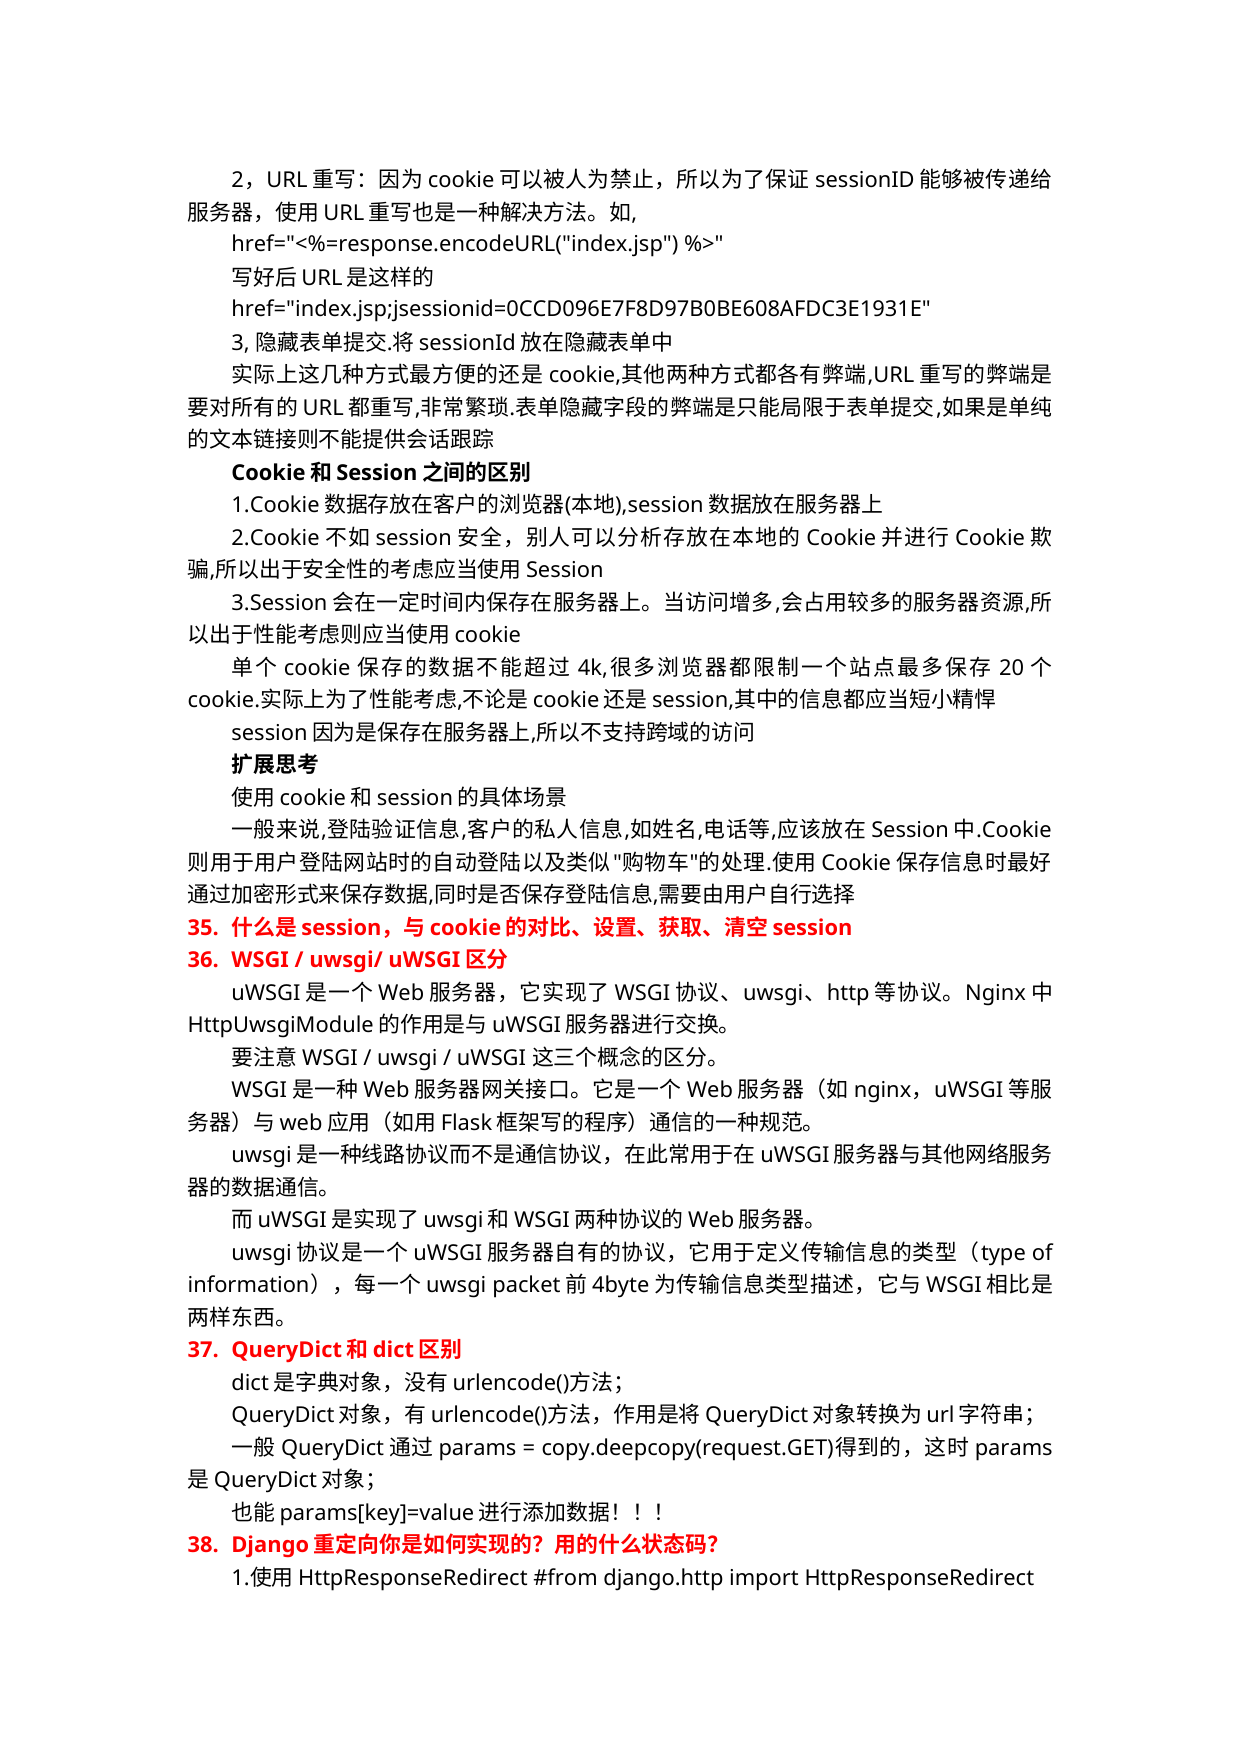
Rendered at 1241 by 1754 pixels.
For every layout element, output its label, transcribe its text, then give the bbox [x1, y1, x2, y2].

list 也能params[key]=value进行添加数据！！！ [187, 1494, 1053, 1527]
list uwsgi是一种线路协议而不是通信协议，在此常用于在uWSGI服务器与其他网络服务器的数据通信。 [187, 1137, 1053, 1202]
list dict是字典对象，没有urlencode()方法； [187, 1364, 1053, 1397]
list href="index.jsp;jsessionid=0CCD096E7F8D97B0BE608AFDC3E1931E" [187, 292, 1053, 324]
list WSGI / uwsgi/ uWSGI区分 [187, 942, 1053, 974]
list 2.Cookie不如session安全，别人可以分析存放在本地的Cookie并进行Cookie欺骗,所以出于安全性的考虑应当使用Session [187, 519, 1053, 584]
list uWSGI是一个Web服务器，它实现了WSGI协议、uwsgi、http等协议。Nginx中HttpUwsgiModule的作用是与uWSGI服务器进行交换。 [187, 974, 1053, 1039]
list Cookie和Session之间的区别 [187, 454, 1053, 487]
list 实际上这几种方式最方便的还是cookie,其他两种方式都各有弊端,URL重写的弊端是要对所有的URL都重写,非常繁琐.表单隐藏字段的弊端是只能局限于表单提交,如果是单纯的文本链接则不能提供会话跟踪 [187, 357, 1053, 454]
list 要注意 WSGI / uwsgi / uWSGI 这三个概念的区分。 [187, 1039, 1053, 1072]
list 而uWSGI是实现了uwsgi和WSGI两种协议的Web服务器。 [187, 1202, 1053, 1234]
list 什么是session，与cookie的对比、设置、获取、清空session [187, 909, 1053, 942]
list QueryDict和dict区别 [187, 1332, 1053, 1364]
list 使用cookie和session的具体场景 [187, 779, 1053, 812]
list 写好后URL是这样的 [187, 259, 1053, 292]
list 一般QueryDict通过params = copy.deepcopy(request.GET)得到的，这时params是QueryDict对象； [187, 1429, 1053, 1494]
list session因为是保存在服务器上,所以不支持跨域的访问 [187, 714, 1053, 747]
list href="<%=response.encodeURL("index.jsp") %>" [187, 227, 1053, 259]
list 3.Session会在一定时间内保存在服务器上。当访问增多,会占用较多的服务器资源,所以出于性能考虑则应当使用cookie [187, 584, 1053, 649]
list 1.Cookie数据存放在客户的浏览器(本地),session数据放在服务器上 [187, 487, 1053, 519]
list 3, 隐藏表单提交.将sessionId放在隐藏表单中 [187, 324, 1053, 357]
list 单个cookie保存的数据不能超过4k,很多浏览器都限制一个站点最多保存20个cookie.实际上为了性能考虑,不论是cookie还是session,其中的信息都应当短小精悍 [187, 649, 1053, 714]
list WSGI是一种Web服务器网关接口。它是一个Web服务器（如nginx，uWSGI等服务器）与web应用（如用Flask框架写的程序）通信的一种规范。 [187, 1072, 1053, 1137]
list Django重定向你是如何实现的？用的什么状态码？ [187, 1527, 1053, 1559]
list 1.使用HttpResponseRedirect #from django.http import HttpResponseRedirect [187, 1559, 1053, 1592]
list 一般来说,登陆验证信息,客户的私人信息,如姓名,电话等,应该放在Session中.Cookie则用于用户登陆网站时的自动登陆以及类似"购物车"的处理.使用Cookie保存信息时最好通过加密形式来保存数据,同时是否保存登陆信息,需要由用户自行选择 [187, 812, 1053, 909]
list uwsgi协议是一个uWSGI服务器自有的协议，它用于定义传输信息的类型（type of information），每一个uwsgi packet前4byte为传输信息类型描述，它与WSGI相比是两样东西。 [187, 1234, 1053, 1332]
list QueryDict对象，有urlencode()方法，作用是将QueryDict对象转换为url字符串； [187, 1397, 1053, 1429]
list 扩展思考 [187, 747, 1053, 779]
list 2，URL重写：因为cookie可以被人为禁止，所以为了保证sessionID能够被传递给服务器，使用URL重写也是一种解决方法。如, [187, 162, 1053, 227]
